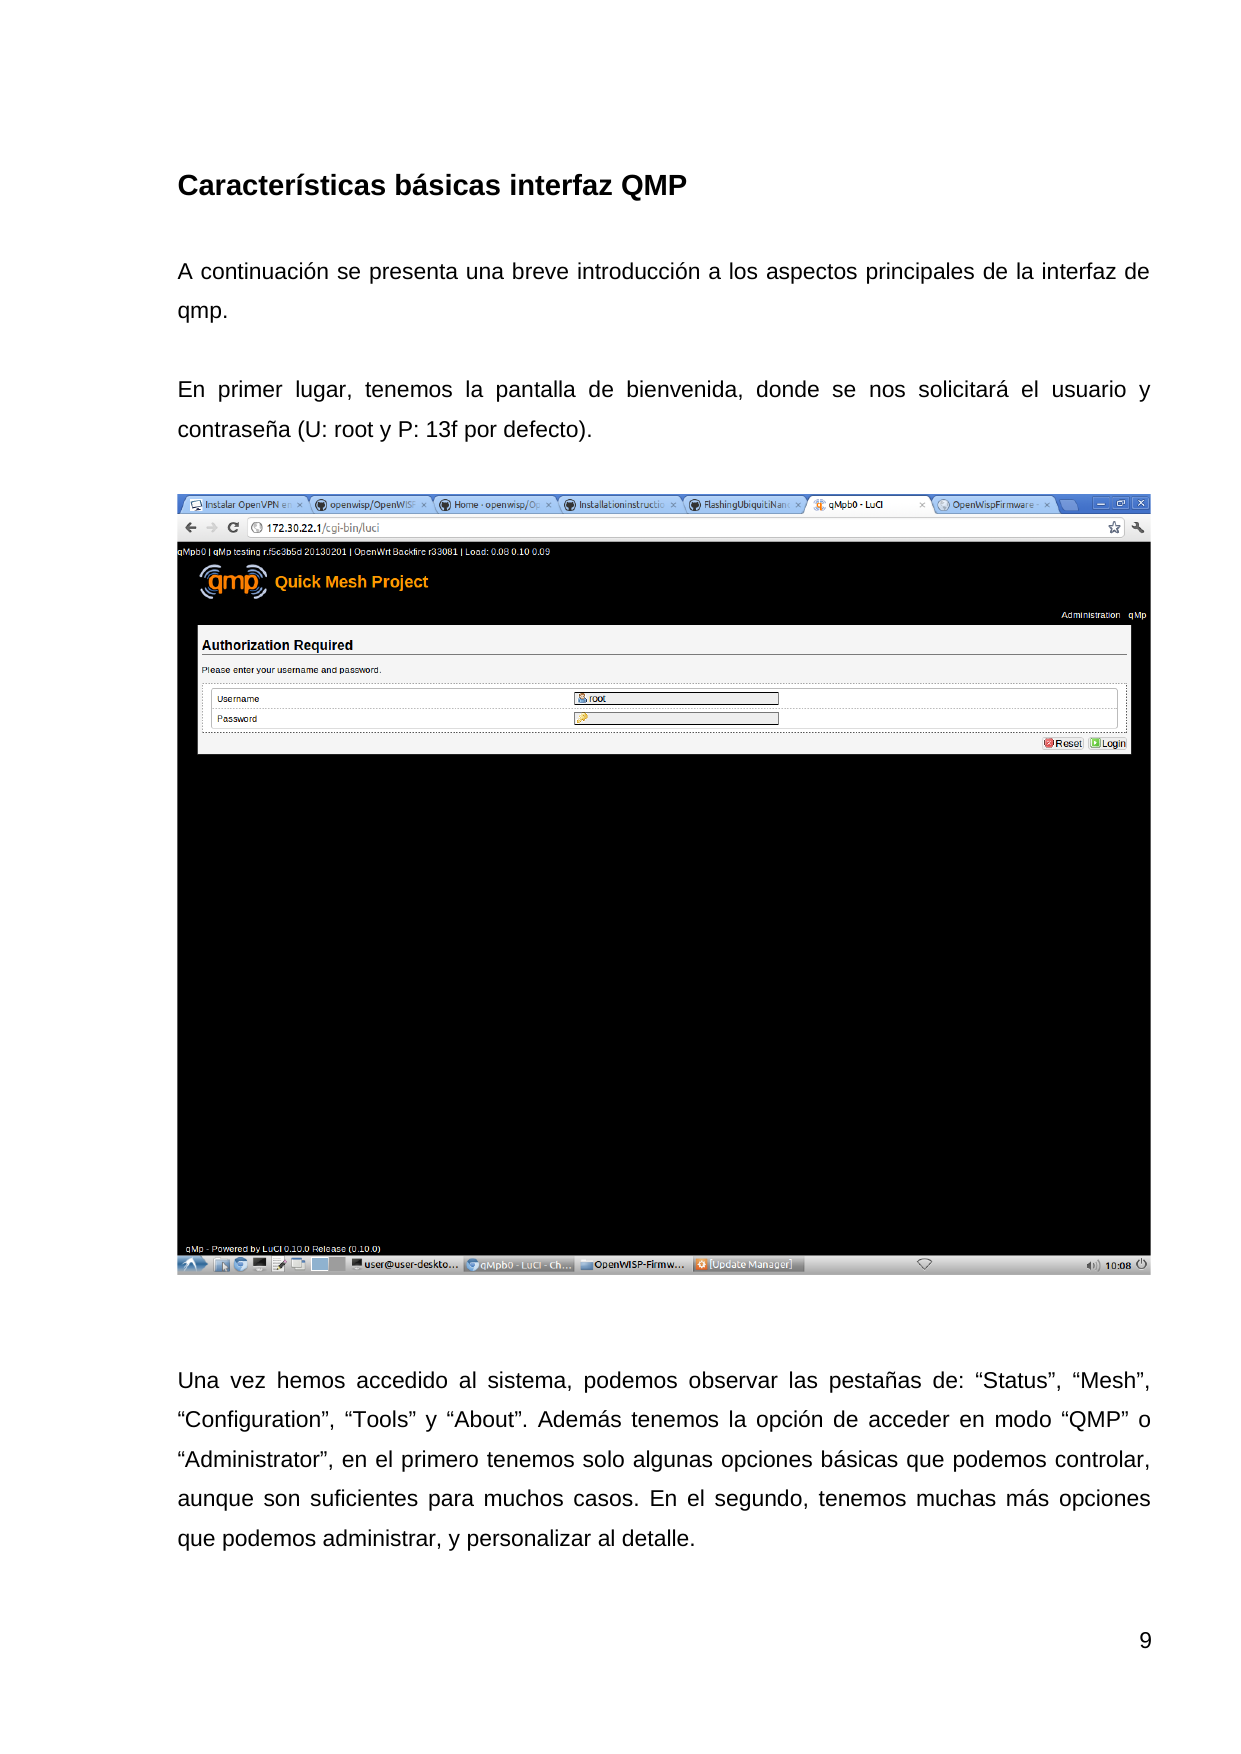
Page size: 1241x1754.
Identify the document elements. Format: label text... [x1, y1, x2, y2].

picture [177, 494, 1151, 1275]
text En primer lugar, tenemos la pantalla de bienvenida, donde se nos solicitará el usuario y contraseña (U: root y P: 13f por defecto). [177, 376, 1152, 442]
text Una vez hemos accedido al sistema, podemos observar las pestañas de: “Status”, “Mesh”, “Configuration”, “Tools” y “About”. Además tenemos la opción de acceder en modo “QMP” o “Administrator”, en el primero tenemos solo algunas opciones básicas que podemos controlar, aunque son suficientes para muchos casos. En el segundo, tenemos muchas más opciones que podemos administrar, y personalizar al detalle. [177, 1367, 1152, 1551]
subtitle Características básicas interfaz QMP [177, 168, 1152, 202]
text A continuación se presenta una breve introducción a los aspectos principales de la interfaz de qmp. [177, 258, 1152, 324]
